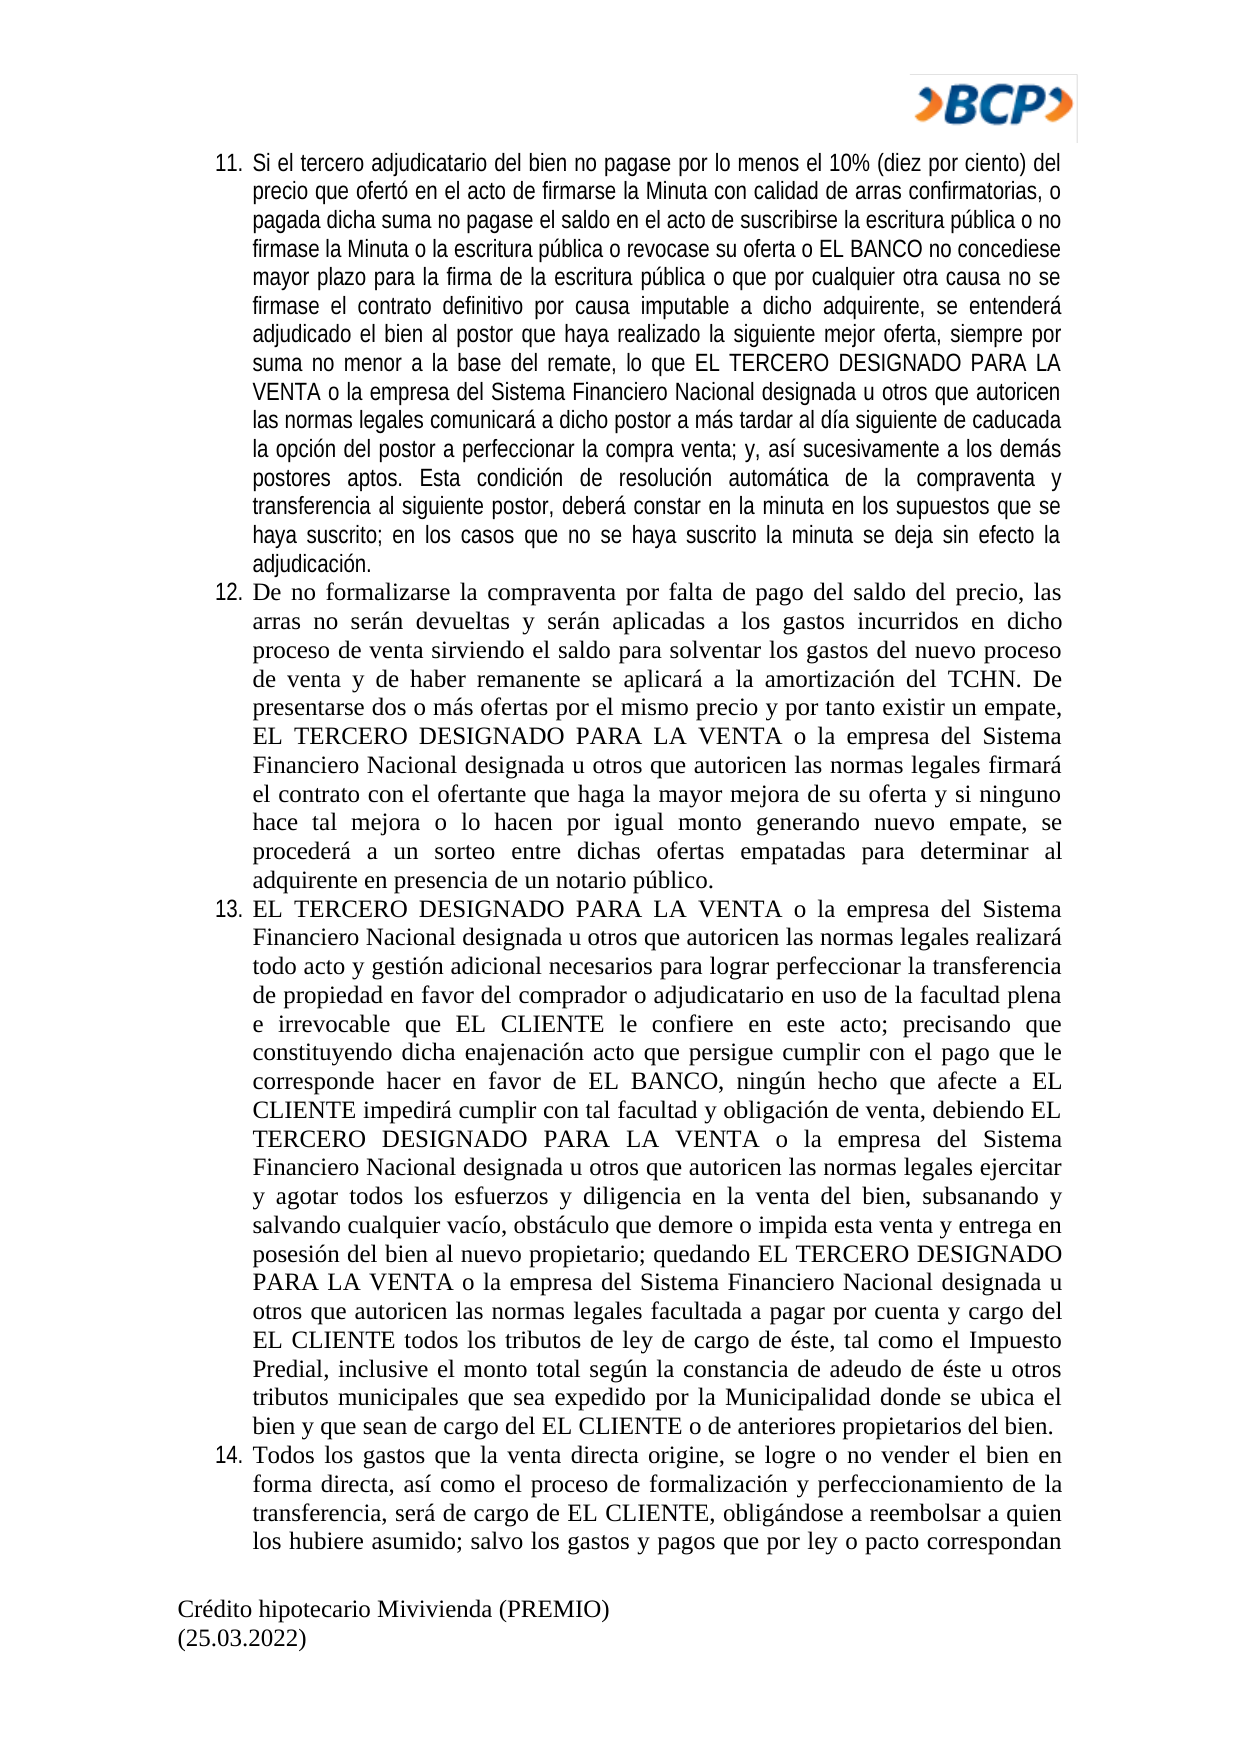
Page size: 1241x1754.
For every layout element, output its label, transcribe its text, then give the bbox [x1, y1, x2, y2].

list De no formalizarse la compraventa por falta de pago del saldo del precio, las arras no serán devueltas y serán aplicadas a los gastos incurridos en dicho proceso de venta sirviendo el saldo para solventar los gastos del nuevo proceso de venta y de haber remanente se aplicará a la amortización del TCHN. De presentarse dos o más ofertas por el mismo precio y por tanto existir un empate, EL TERCERO DESIGNADO PARA LA VENTA o la empresa del Sistema Financiero Nacional designada u otros que autoricen las normas legales firmará el contrato con el ofertante que haga la mayor mejora de su oferta y si ninguno hace tal mejora o lo hacen por igual monto generando nuevo empate, se procederá a un sorteo entre dichas ofertas empatadas para determinar al adquirente en presencia de un notario público. [215, 577, 1063, 894]
list EL TERCERO DESIGNADO PARA LA VENTA o la empresa del Sistema Financiero Nacional designada u otros que autoricen las normas legales realizará todo acto y gestión adicional necesarios para lograr perfeccionar la transferencia de propiedad en favor del comprador o adjudicatario en uso de la facultad plena e irrevocable que EL CLIENTE le confiere en este acto; precisando que constituyendo dicha enajenación acto que persigue cumplir con el pago que le corresponde hacer en favor de EL BANCO, ningún hecho que afecte a EL CLIENTE impedirá cumplir con tal facultad y obligación de venta, debiendo EL TERCERO DESIGNADO PARA LA VENTA o la empresa del Sistema Financiero Nacional designada u otros que autoricen las normas legales ejercitar y agotar todos los esfuerzos y diligencia en la venta del bien, subsanando y salvando cualquier vacío, obstáculo que demore o impida esta venta y entrega en posesión del bien al nuevo propietario; quedando EL TERCERO DESIGNADO PARA LA VENTA o la empresa del Sistema Financiero Nacional designada u otros que autoricen las normas legales facultada a pagar por cuenta y cargo del EL CLIENTE todos los tributos de ley de cargo de éste, tal como el Impuesto Predial, inclusive el monto total según la constancia de adeudo de éste u otros tributos municipales que sea expedido por la Municipalidad donde se ubica el bien y que sean de cargo del EL CLIENTE o de anteriores propietarios del bien. [215, 894, 1063, 1440]
picture [909, 73, 1079, 143]
list Si el tercero adjudicatario del bien no pagase por lo menos el 10% (diez por ciento) del precio que ofertó en el acto de firmarse la Minuta con calidad de arras confirmatorias, o pagada dicha suma no pagase el saldo en el acto de suscribirse la escritura pública o no firmase la Minuta o la escritura pública o revocase su oferta o EL BANCO no concediese mayor plazo para la firma de la escritura pública o que por cualquier otra causa no se firmase el contrato definitivo por causa imputable a dicho adquirente, se entenderá adjudicado el bien al postor que haya realizado la siguiente mejor oferta, siempre por suma no menor a la base del remate, lo que EL TERCERO DESIGNADO PARA LA VENTA o la empresa del Sistema Financiero Nacional designada u otros que autoricen las normas legales comunicará a dicho postor a más tardar al día siguiente de caducada la opción del postor a perfeccionar la compra venta; y, así sucesivamente a los demás postores aptos. Esta condición de resolución automática de la compraventa y transferencia al siguiente postor, deberá constar en la minuta en los supuestos que se haya suscrito; en los casos que no se haya suscrito la minuta se deja sin efecto la adjudicación. [215, 148, 1063, 577]
